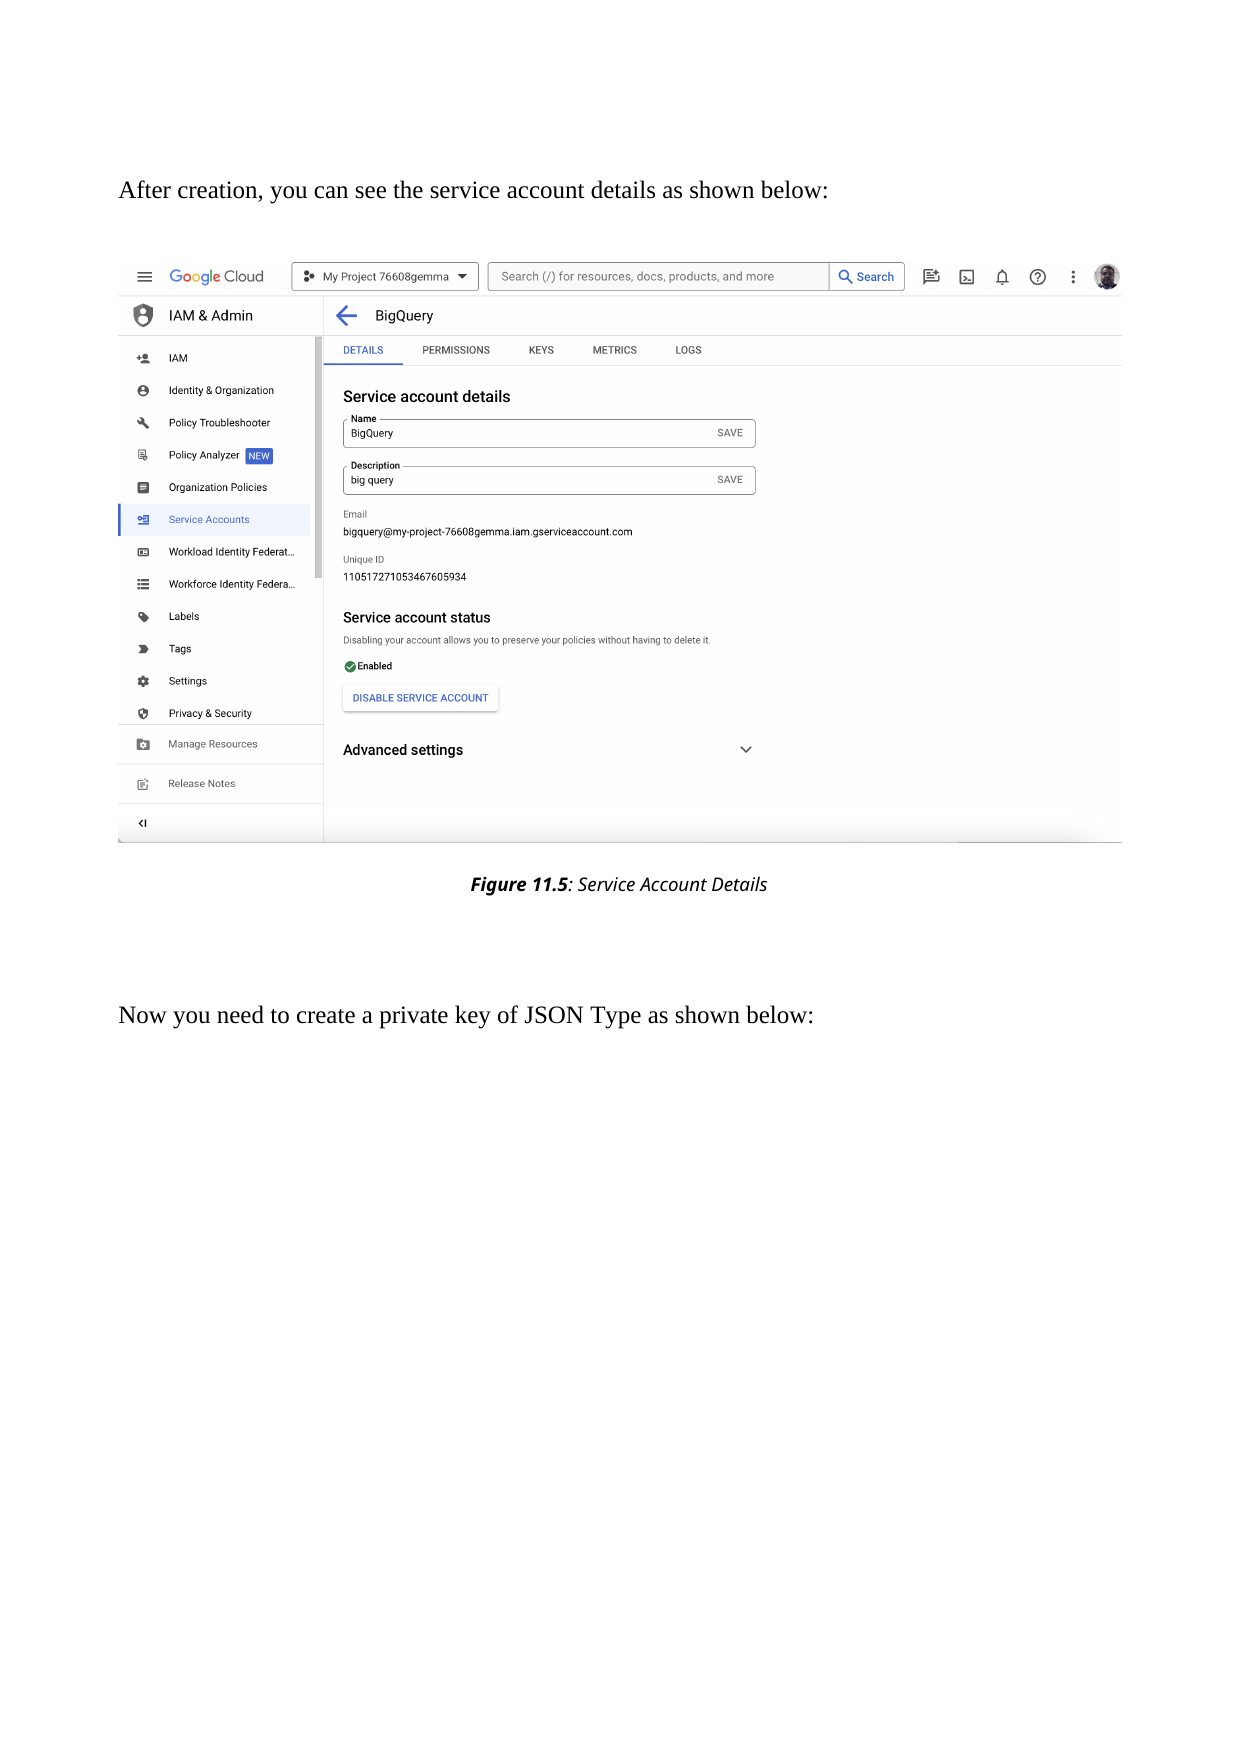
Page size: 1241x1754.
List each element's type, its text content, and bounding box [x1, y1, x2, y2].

text Figure 11.5: Service Account Details [118, 871, 1122, 897]
picture [118, 261, 1123, 843]
text Now you need to create a private key of JSON Type as shown below: [118, 1001, 1122, 1029]
text After creation, you can see the service account details as shown below: [118, 176, 1122, 204]
